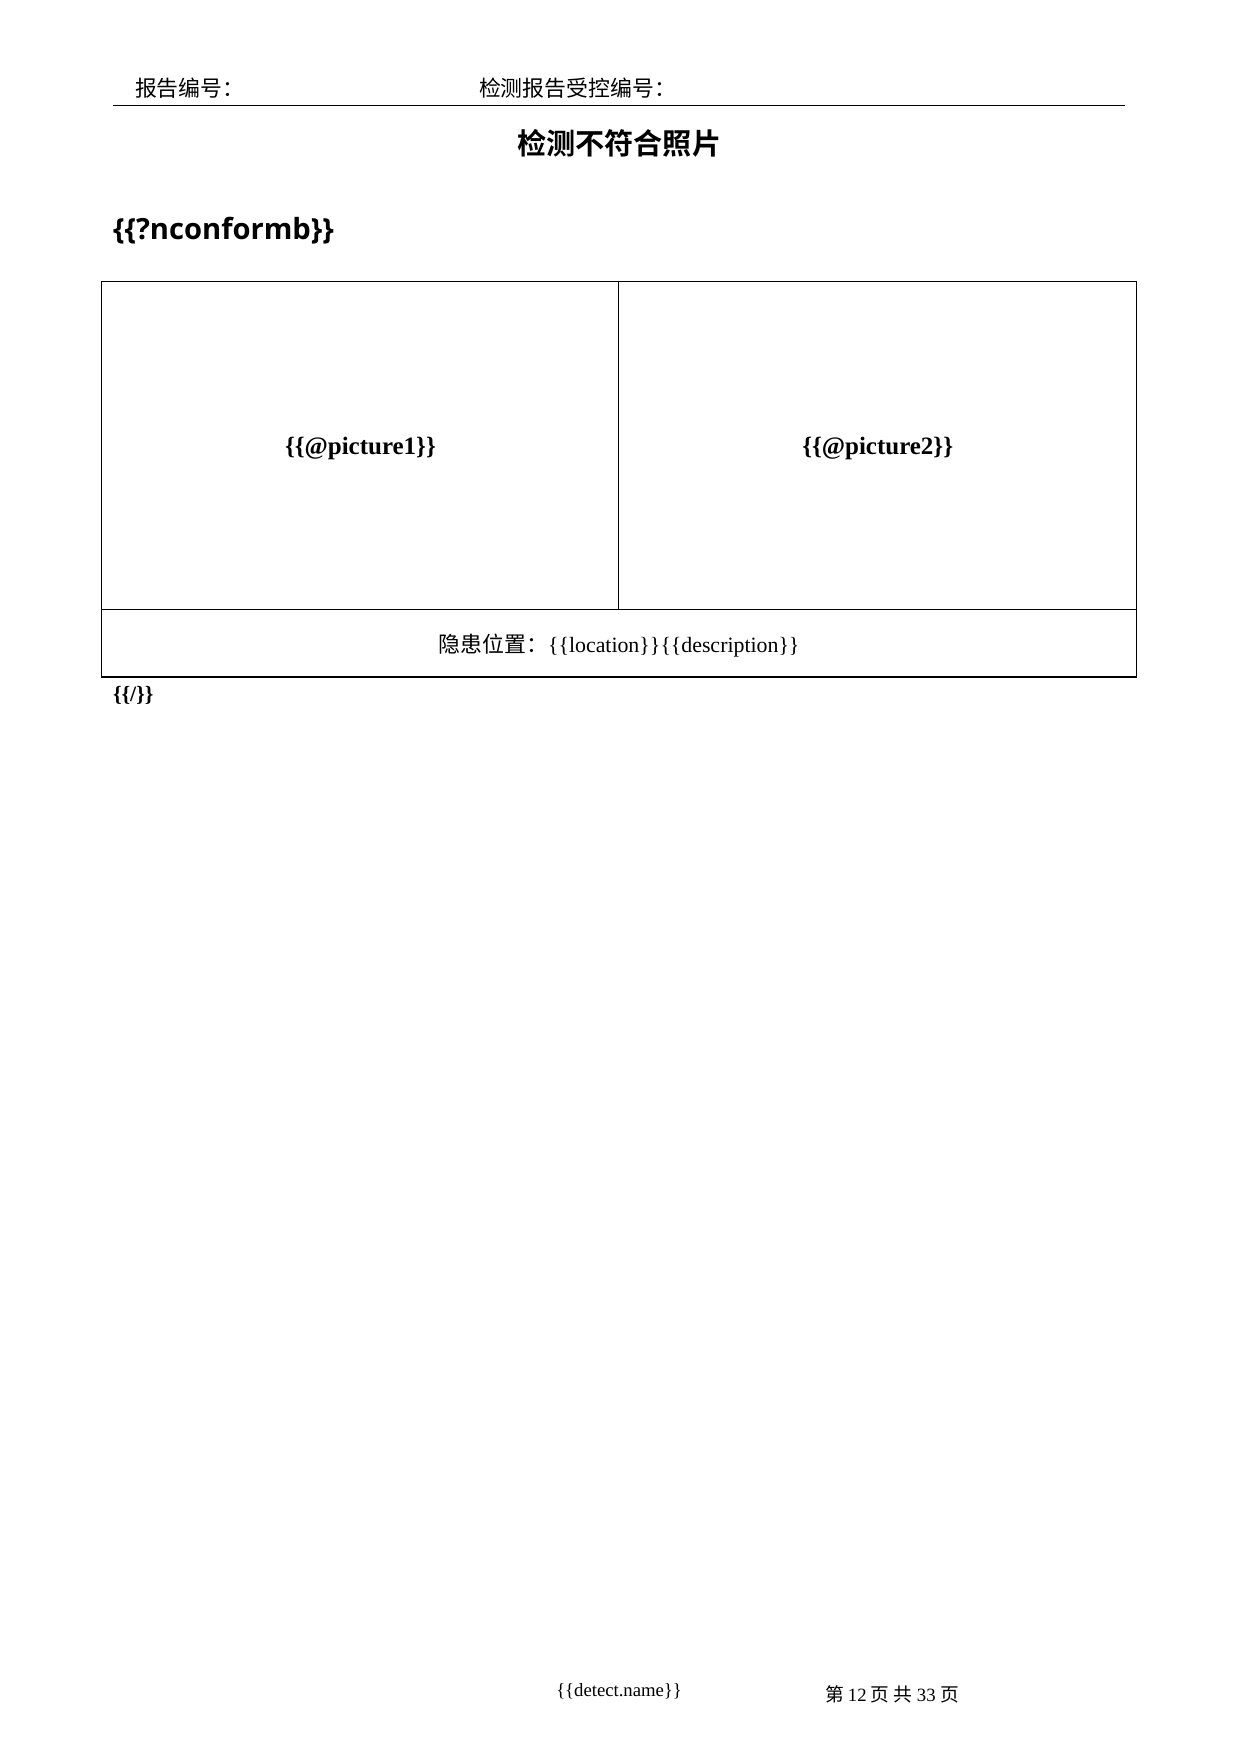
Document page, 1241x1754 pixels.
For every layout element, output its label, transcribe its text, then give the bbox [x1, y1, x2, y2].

table_header {{@picture1}} [102, 282, 618, 609]
table_header {{@picture2}} [619, 282, 1136, 609]
text 检测不符合照片 [113, 109, 1125, 174]
text {{/}} [113, 678, 1125, 710]
table_cell 隐患位置：{{location}}{{description}} [102, 610, 1136, 676]
text {{?nconformb}} [113, 196, 1125, 261]
